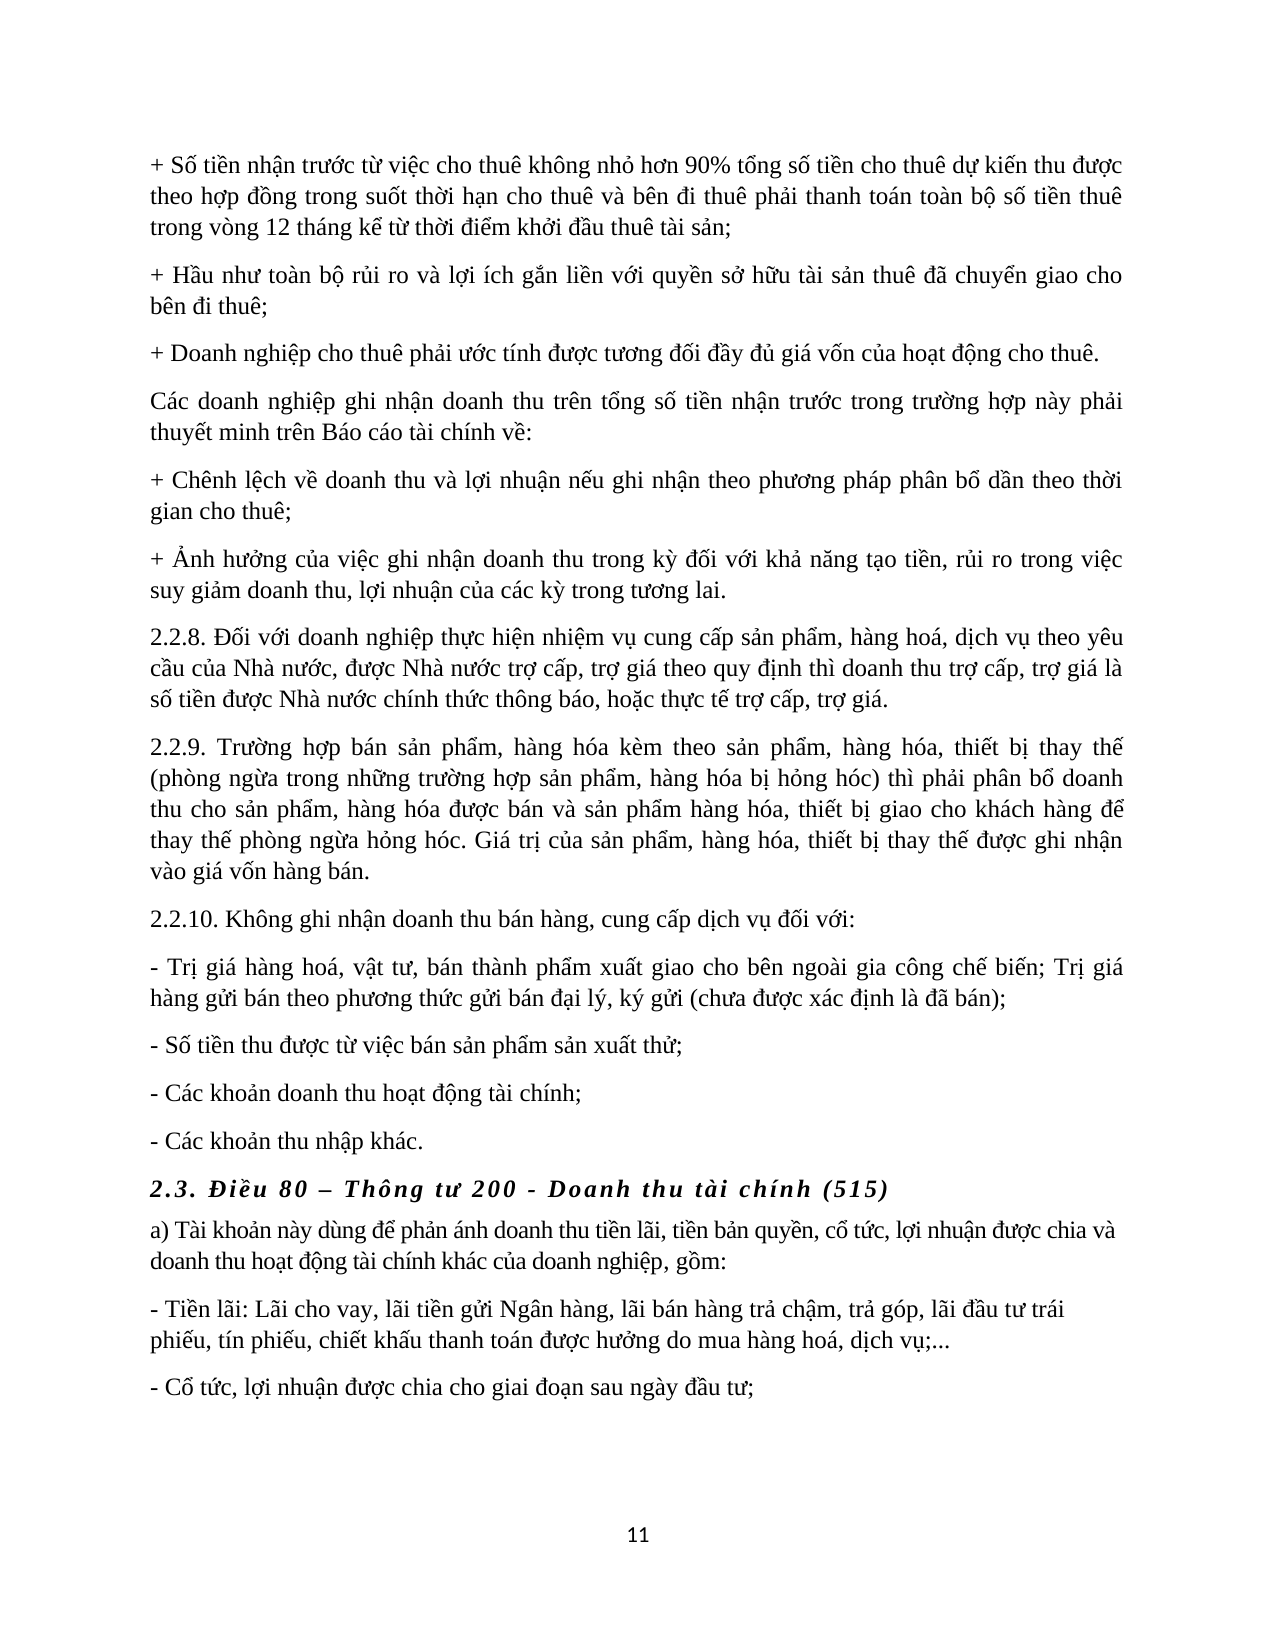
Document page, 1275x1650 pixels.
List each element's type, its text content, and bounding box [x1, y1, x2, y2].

text 2.2.8. Đối với doanh nghiệp thực hiện nhiệm vụ cung cấp sản phẩm, hàng hoá, dịch vụ theo yêu cầu của Nhà nước, được Nhà nước trợ cấp, trợ giá theo quy định thì doanh thu trợ cấp, trợ giá là số tiền được Nhà nước chính thức thông báo, hoặc thực tế trợ cấp, trợ giá. [150, 622, 1125, 713]
text + Chênh lệch về doanh thu và lợi nhuận nếu ghi nhận theo phương pháp phân bổ dần theo thời gian cho thuê; [150, 465, 1125, 525]
text 2.2.9. Trường hợp bán sản phẩm, hàng hóa kèm theo sản phẩm, hàng hóa, thiết bị thay thế (phòng ngừa trong những trường hợp sản phẩm, hàng hóa bị hỏng hóc) thì phải phân bổ doanh thu cho sản phẩm, hàng hóa được bán và sản phẩm hàng hóa, thiết bị giao cho khách hàng để thay thế phòng ngừa hỏng hóc. Giá trị của sản phẩm, hàng hóa, thiết bị thay thế được ghi nhận vào giá vốn hàng bán. [150, 732, 1125, 885]
text - Các khoản doanh thu hoạt động tài chính; [150, 1078, 1125, 1107]
text - Tiền lãi: Lãi cho vay, lãi tiền gửi Ngân hàng, lãi bán hàng trả chậm, trả góp, lãi đầu tư trái phiếu, tín phiếu, chiết khấu thanh toán được hưởng do mua hàng hoá, dịch vụ;... [150, 1294, 1125, 1353]
text 2.3. Điều 80 – Thông tư 200 - Doanh thu tài chính (515) [150, 1174, 1125, 1202]
text + Hầu như toàn bộ rủi ro và lợi ích gắn liền với quyền sở hữu tài sản thuê đã chuyển giao cho bên đi thuê; [150, 260, 1125, 319]
text Các doanh nghiệp ghi nhận doanh thu trên tổng số tiền nhận trước trong trường hợp này phải thuyết minh trên Báo cáo tài chính về: [150, 386, 1125, 446]
text - Cổ tức, lợi nhuận được chia cho giai đoạn sau ngày đầu tư; [150, 1372, 1125, 1401]
text - Trị giá hàng hoá, vật tư, bán thành phẩm xuất giao cho bên ngoài gia công chế biến; Trị giá hàng gửi bán theo phương thức gửi bán đại lý, ký gửi (chưa được xác định là đã bán); [150, 952, 1125, 1012]
text a) Tài khoản này dùng để phản ánh doanh thu tiền lãi, tiền bản quyền, cổ tức, lợi nhuận được chia và doanh thu hoạt động tài chính khác của doanh nghiệp, gồm: [150, 1215, 1125, 1275]
text + Ảnh hưởng của việc ghi nhận doanh thu trong kỳ đối với khả năng tạo tiền, rủi ro trong việc suy giảm doanh thu, lợi nhuận của các kỳ trong tương lai. [150, 544, 1125, 603]
text + Số tiền nhận trước từ việc cho thuê không nhỏ hơn 90% tổng số tiền cho thuê dự kiến thu được theo hợp đồng trong suốt thời hạn cho thuê và bên đi thuê phải thanh toán toàn bộ số tiền thuê trong vòng 12 tháng kể từ thời điểm khởi đầu thuê tài sản; [150, 150, 1125, 241]
text 2.2.10. Không ghi nhận doanh thu bán hàng, cung cấp dịch vụ đối với: [150, 904, 1125, 933]
text - Các khoản thu nhập khác. [150, 1126, 1125, 1155]
text + Doanh nghiệp cho thuê phải ước tính được tương đối đầy đủ giá vốn của hoạt động cho thuê. [150, 338, 1125, 367]
text - Số tiền thu được từ việc bán sản phẩm sản xuất thử; [150, 1031, 1125, 1059]
